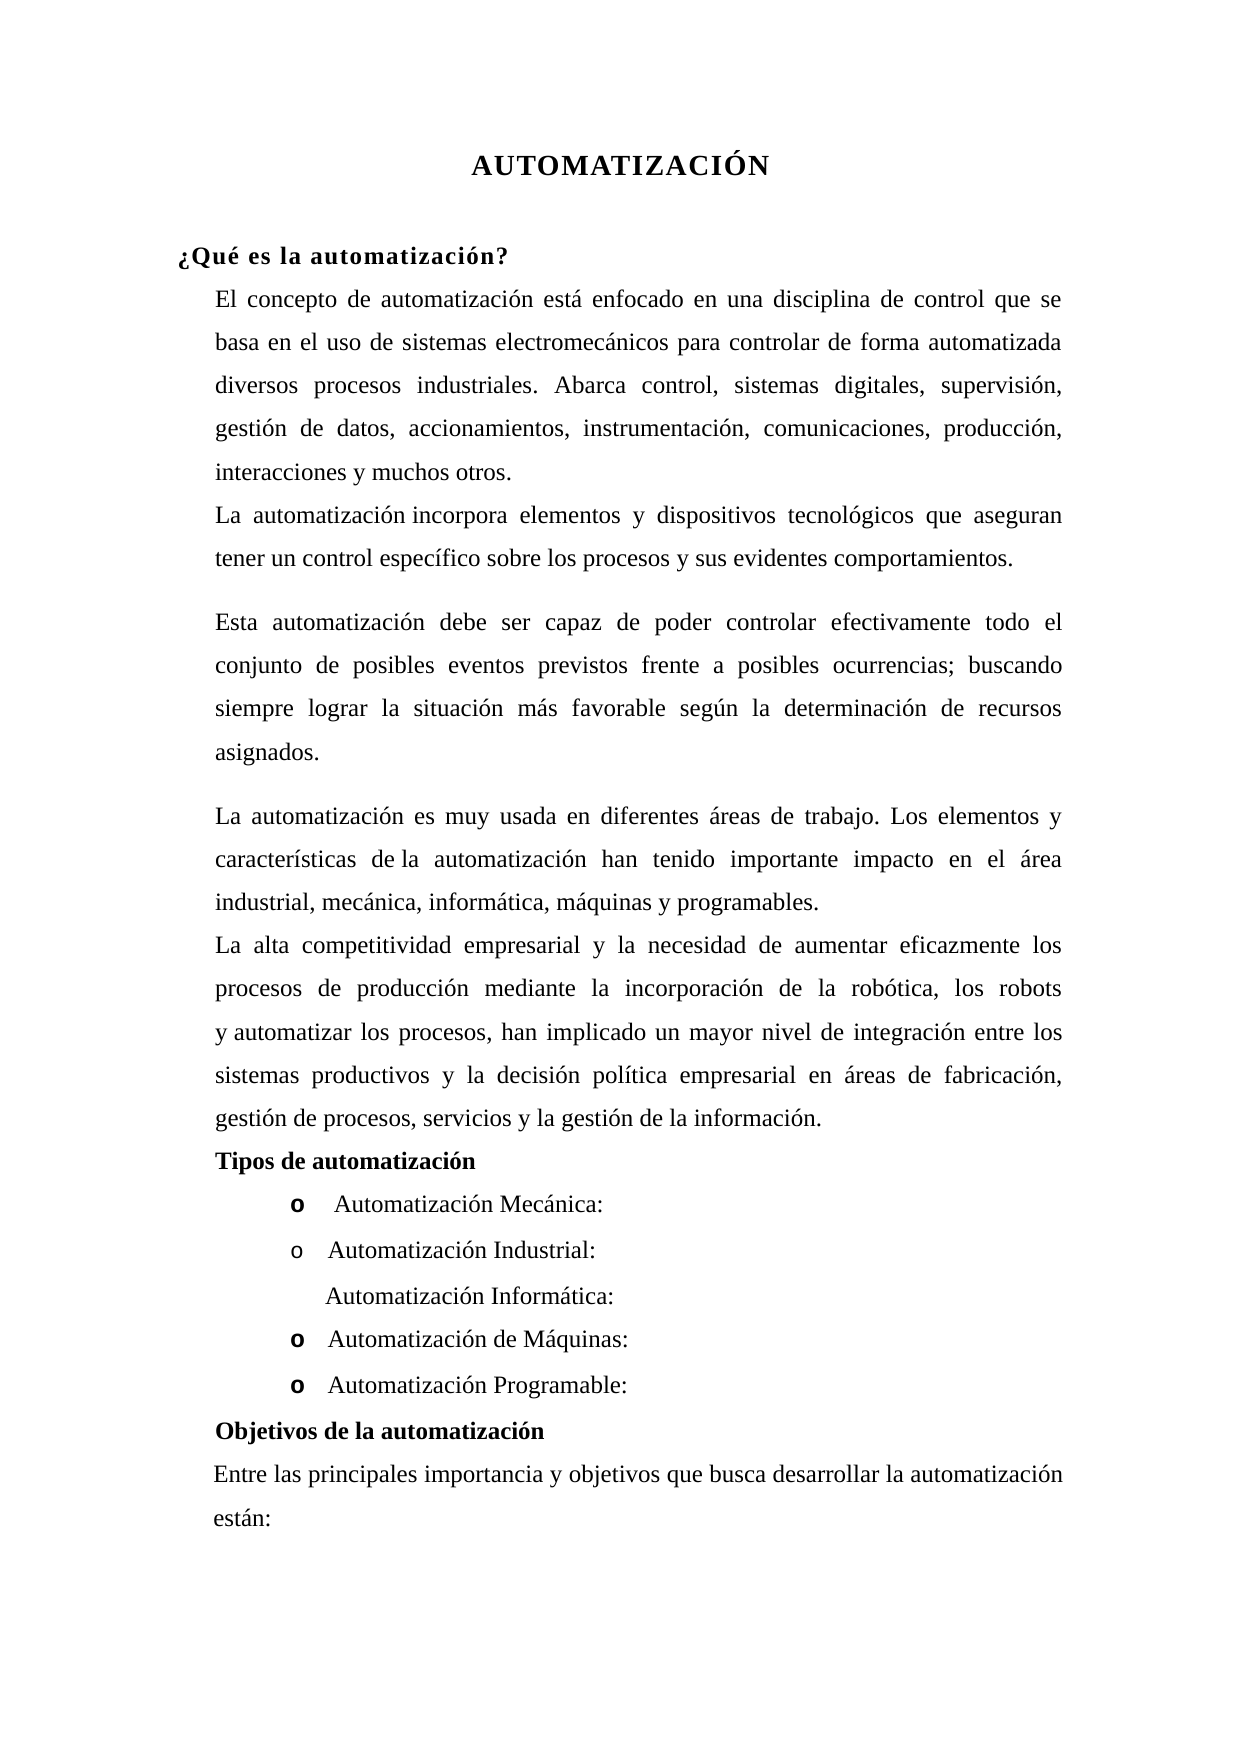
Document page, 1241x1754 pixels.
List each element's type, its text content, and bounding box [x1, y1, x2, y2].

subtitle ¿Qué es la automatización? [177, 241, 1063, 270]
text Objetivos de la automatización [215, 1416, 1063, 1445]
list Automatización Mecánica: [290, 1189, 1063, 1220]
text Automatización Informática: [251, 1281, 1063, 1309]
list Automatización de Máquinas: [290, 1324, 1063, 1355]
text La alta competitividad empresarial y la necesidad de aumentar eficazmente los procesos de producción mediante la incorporación de la robótica, los robots y automatizar los procesos, han implicado un mayor nivel de integración entre los sistemas productivos y la decisión política empresarial en áreas de fabricación, gestión de procesos, servicios y la gestión de la información. [215, 930, 1063, 1132]
list Automatización Programable: [290, 1370, 1063, 1401]
text Esta automatización debe ser capaz de poder controlar efectivamente todo el conjunto de posibles eventos previstos frente a posibles ocurrencias; buscando siempre lograr la situación más favorable según la determinación de recursos asignados. [215, 607, 1063, 765]
text La automatización es muy usada en diferentes áreas de trabajo. Los elementos y características de la automatización han tenido importante impacto en el área industrial, mecánica, informática, máquinas y programables. [215, 801, 1063, 916]
list Automatización Industrial: [290, 1235, 1063, 1266]
text Entre las principales importancia y objetivos que busca desarrollar la automatización están: [213, 1459, 1063, 1531]
subtitle AUTOMATIZACIÓN [177, 148, 1063, 181]
text Tipos de automatización [177, 1146, 1063, 1175]
text El concepto de automatización está enfocado en una disciplina de control que se basa en el uso de sistemas electromecánicos para controlar de forma automatizada diversos procesos industriales. Abarca control, sistemas digitales, supervisión, gestión de datos, accionamientos, instrumentación, comunicaciones, producción, interacciones y muchos otros. [215, 284, 1063, 485]
text La automatización incorpora elementos y dispositivos tecnológicos que aseguran tener un control específico sobre los procesos y sus evidentes comportamientos. [215, 500, 1063, 572]
